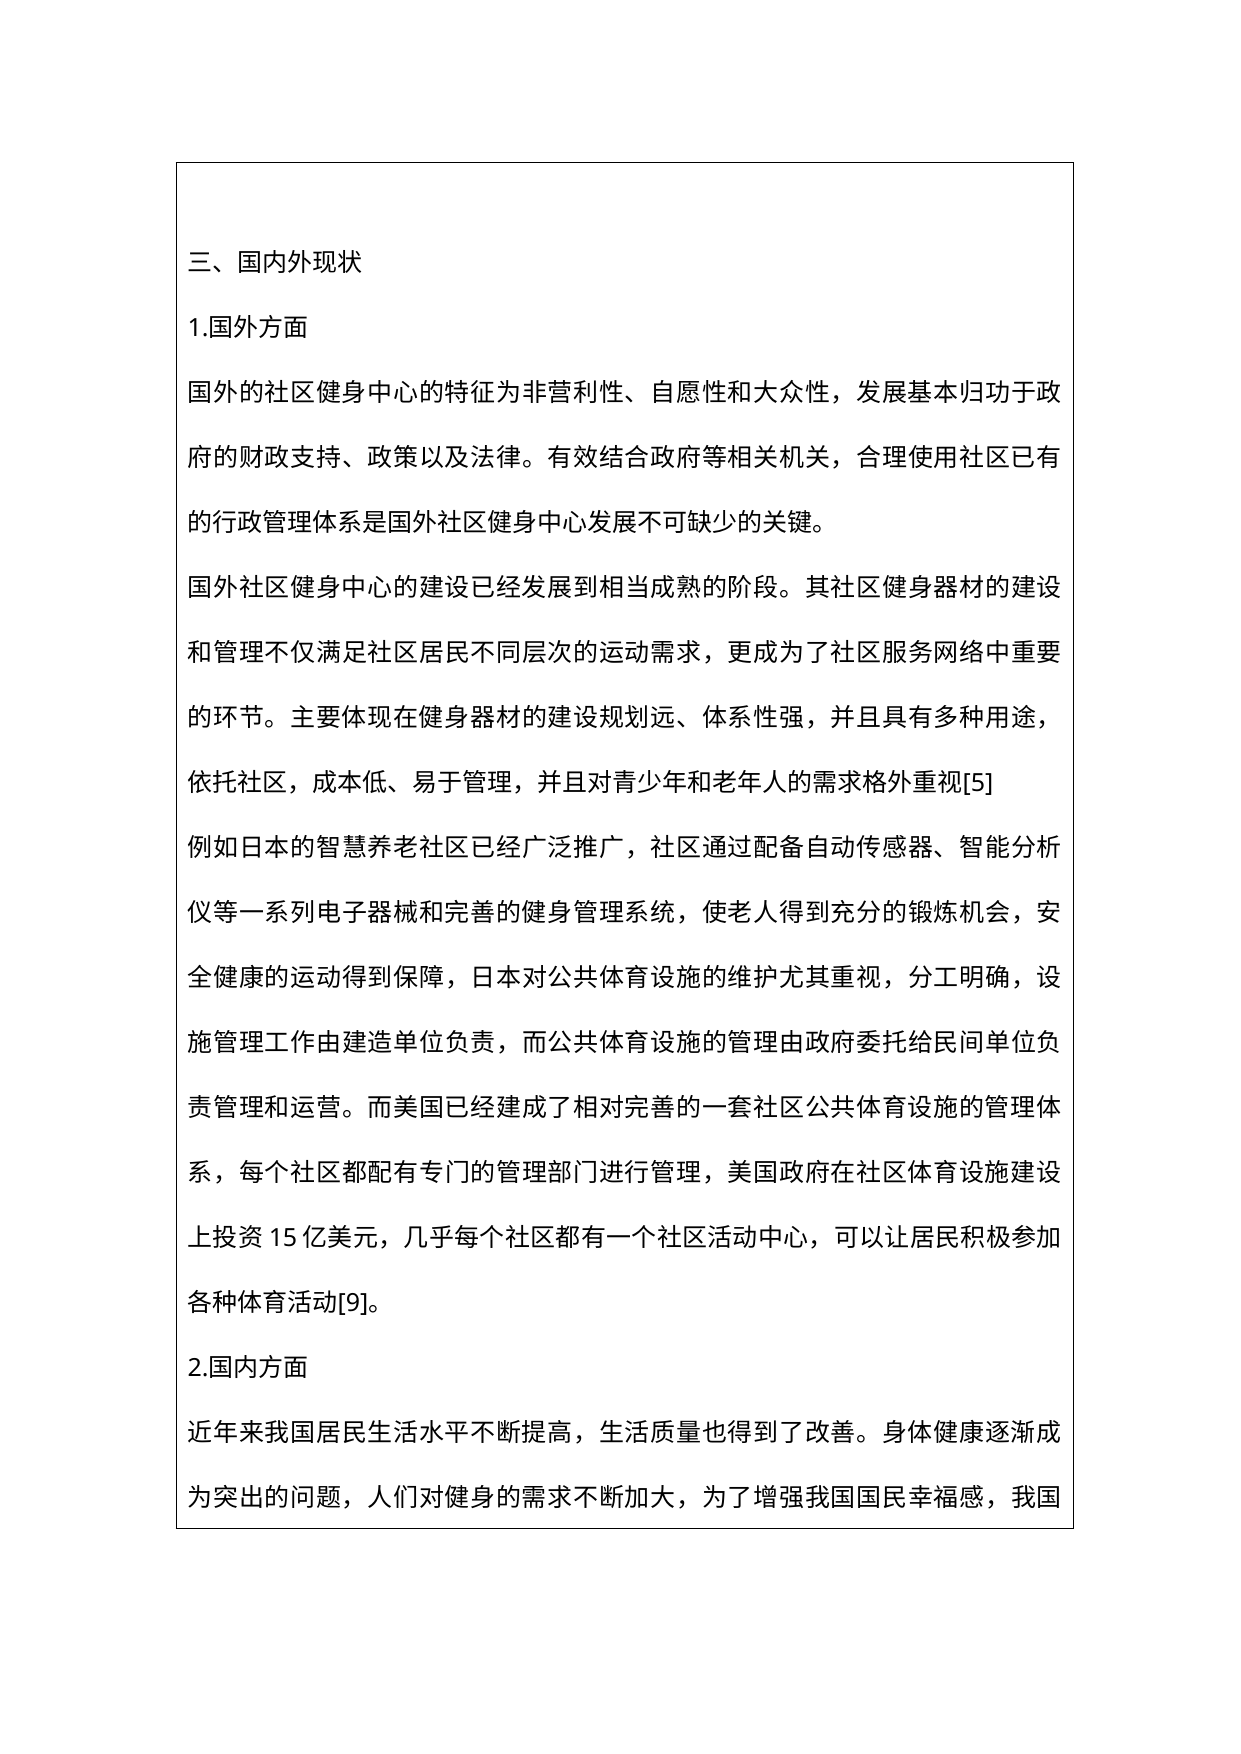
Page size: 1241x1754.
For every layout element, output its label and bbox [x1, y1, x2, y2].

table_cell [177, 163, 1073, 1528]
